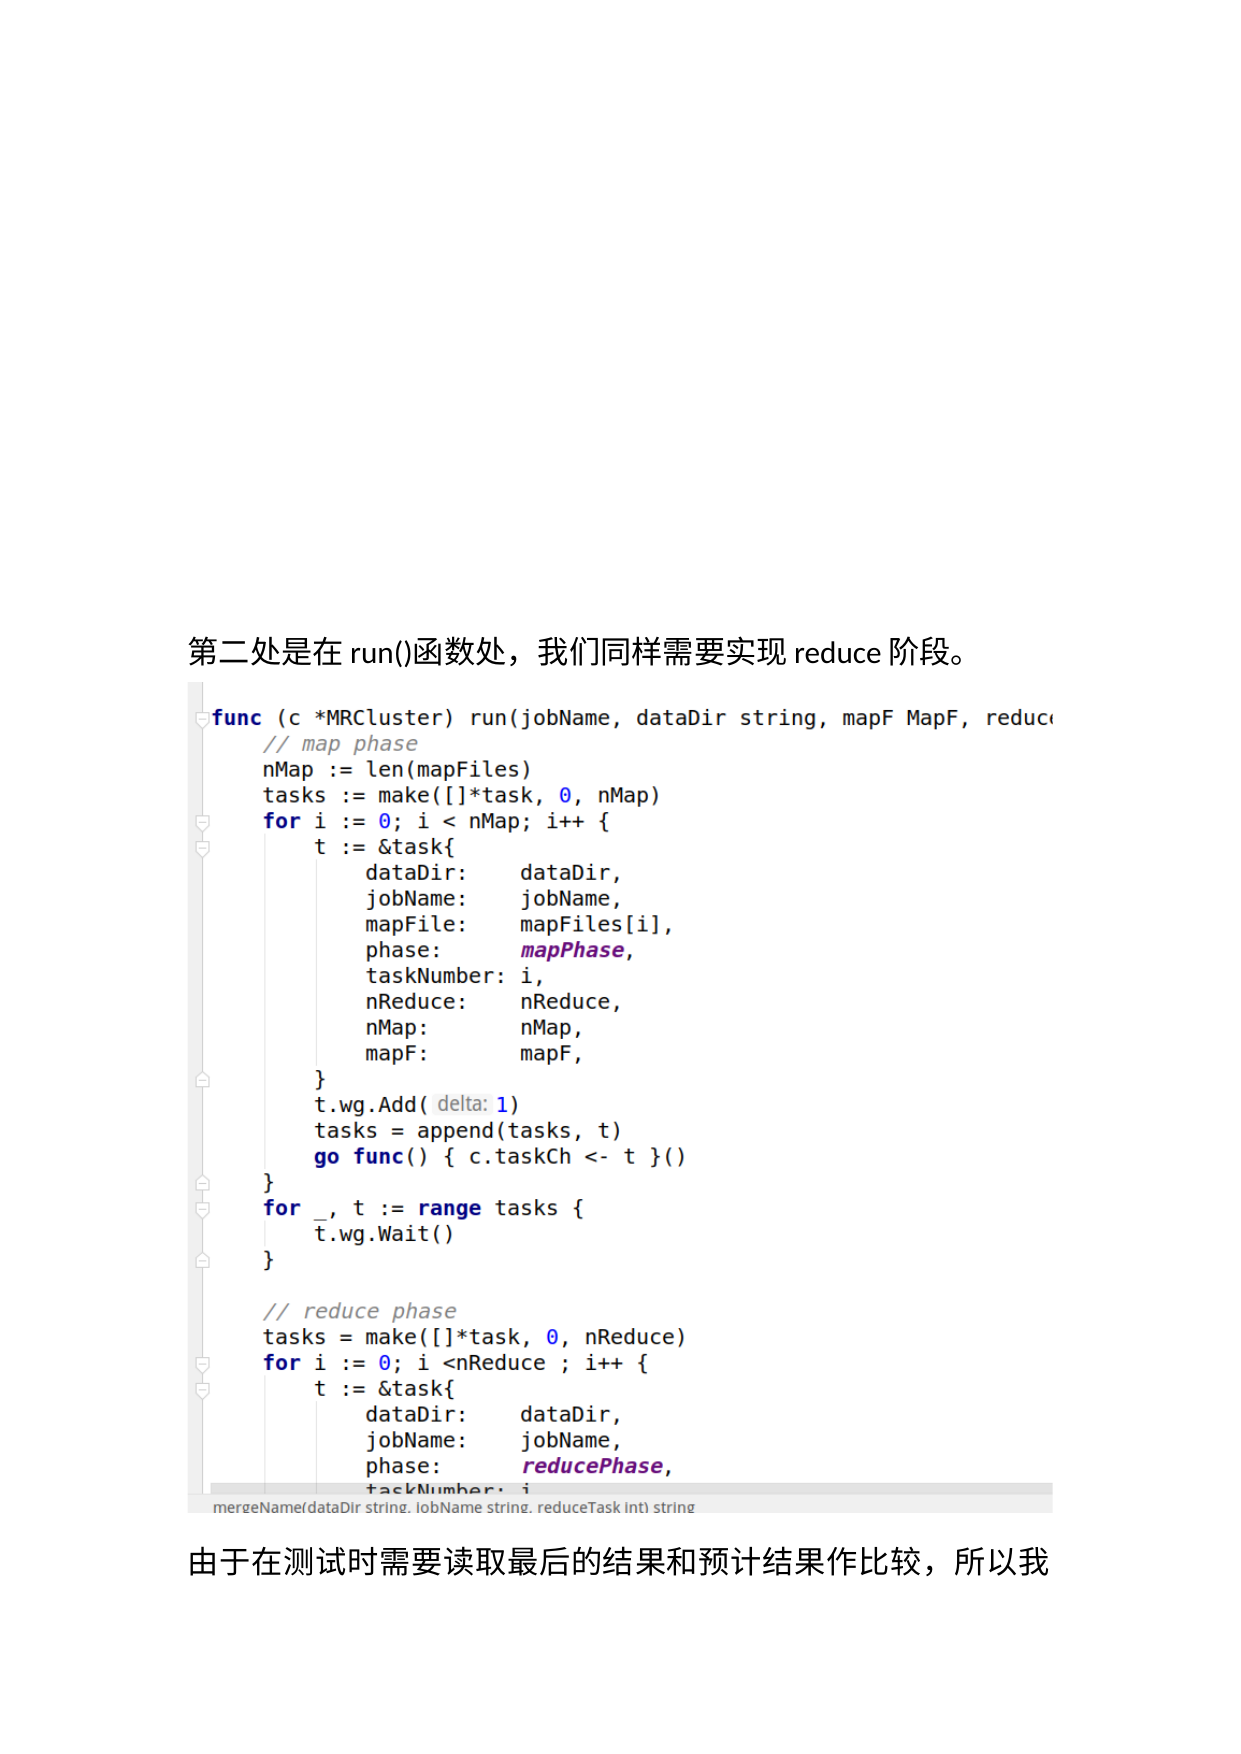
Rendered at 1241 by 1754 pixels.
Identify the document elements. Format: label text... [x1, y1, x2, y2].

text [187, 1527, 1053, 1592]
picture [187, 682, 1053, 1513]
text 第二处是在run()函数处，我们同样需要实现reduce阶段。 [187, 617, 1053, 682]
